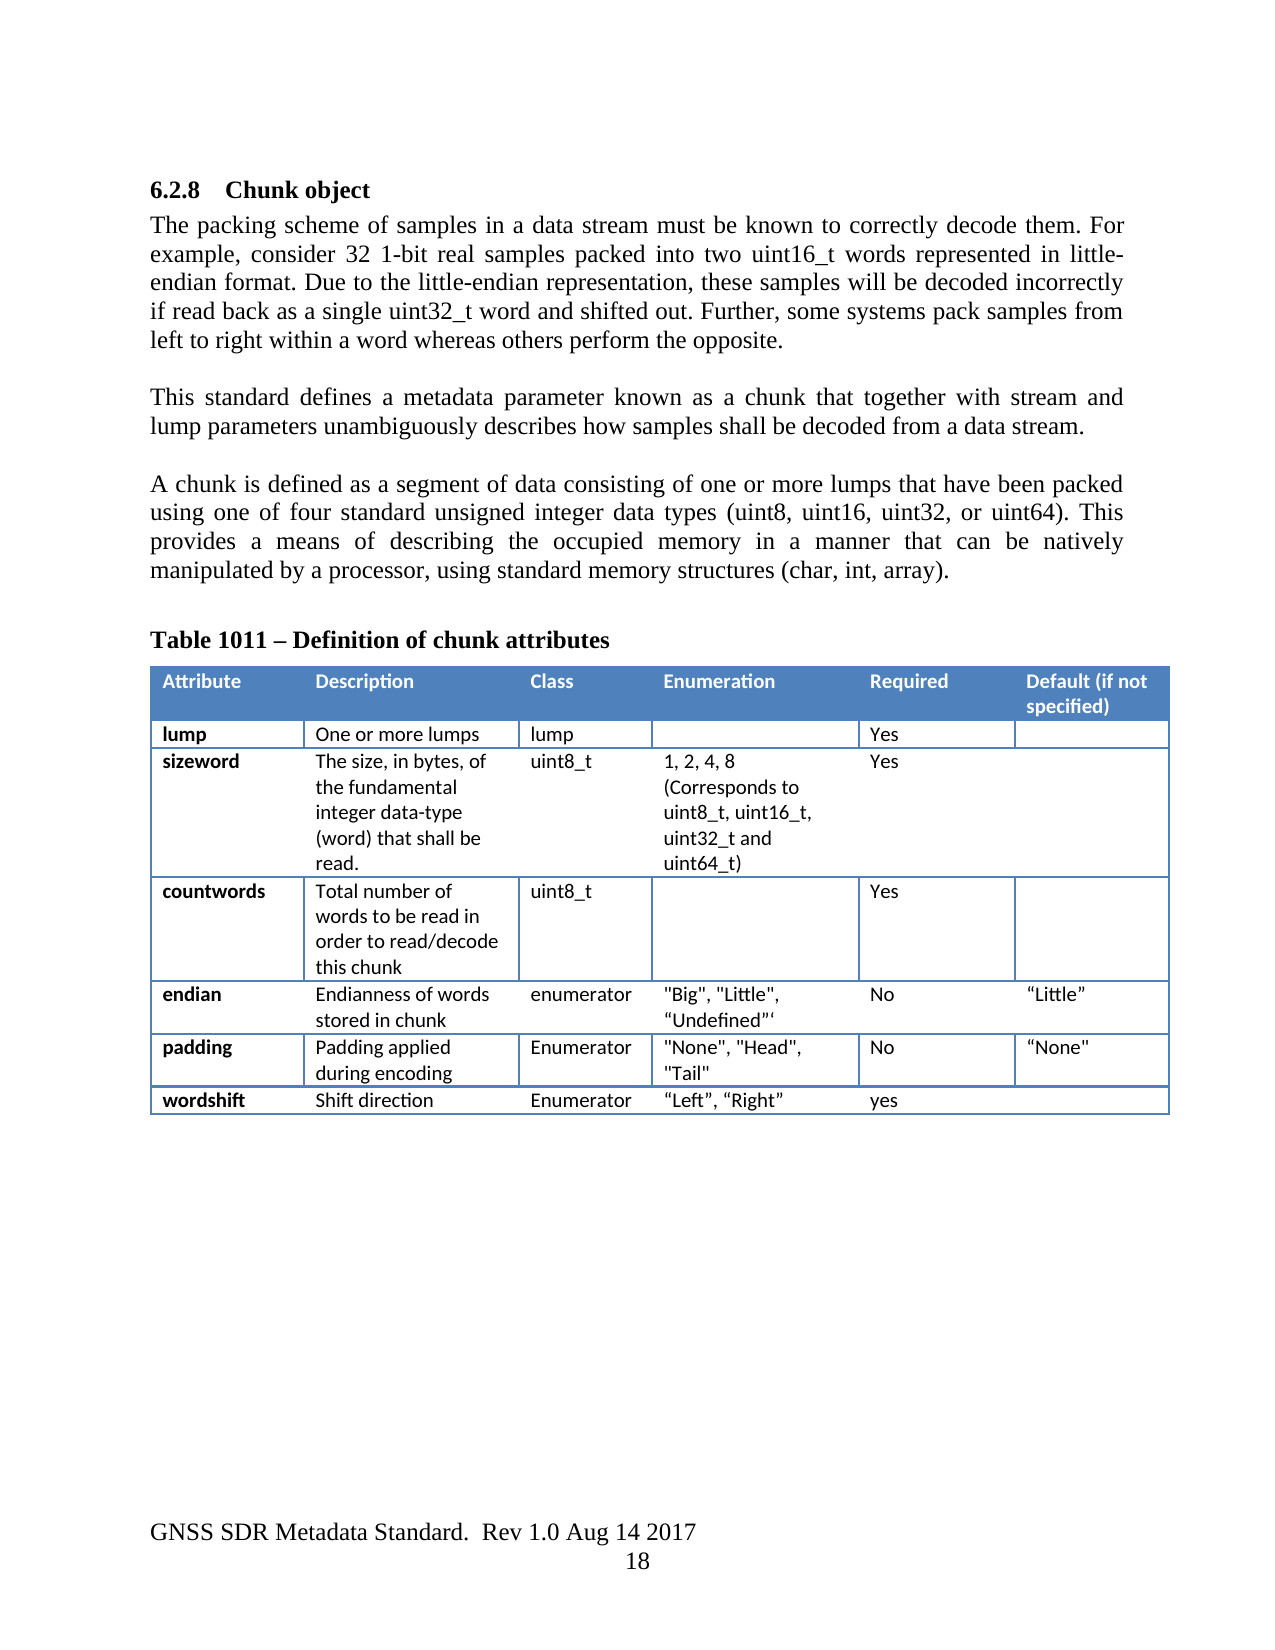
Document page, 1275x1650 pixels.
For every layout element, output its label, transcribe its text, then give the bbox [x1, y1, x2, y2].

table_cell “Little” [1015, 982, 1168, 1032]
table_header Enumeration [652, 668, 859, 719]
text Table 1011 – Definition of chunk attributes [150, 625, 1125, 654]
table_header Description [304, 668, 519, 719]
table_cell [653, 878, 858, 979]
table_cell uint8_t [520, 878, 651, 979]
table_cell Yes [860, 721, 1014, 747]
text The packing scheme of samples in a data stream must be known to correctly decode them. For example, consider 32 1-bit real samples packed into two uint16_t words represented in little-endian format. Due to the little-endian representation, these samples will be decoded incorrectly if read back as a single uint32_t word and shifted out. Further, some systems pack samples from left to right within a word whereas others perform the opposite. [150, 210, 1125, 354]
table_cell lump [520, 721, 651, 747]
table_header Class [519, 668, 652, 719]
table_cell [1016, 721, 1168, 747]
table_cell [653, 721, 858, 747]
subtitle Chunk object [150, 175, 1125, 204]
table_cell countwords [152, 878, 303, 979]
table_header Default (if not specified) [1015, 668, 1168, 719]
table_cell yes [859, 1088, 1015, 1113]
table_cell Shift direction [304, 1088, 519, 1113]
table_cell Total number of words to be read in order to read/decode this chunk [305, 878, 518, 979]
table_cell [1015, 1088, 1168, 1113]
table_cell No [860, 1035, 1014, 1085]
table_cell “Left”, “Right” [652, 1088, 859, 1113]
table_cell 1, 2, 4, 8 (Corresponds to uint8_t, uint16_t, uint32_t and uint64_t) [652, 749, 859, 876]
table_cell padding [152, 1035, 303, 1085]
table_cell Enumerator [520, 1035, 651, 1085]
text This standard defines a metadata parameter known as a chunk that together with stream and lump parameters unambiguously describes how samples shall be decoded from a data stream. [150, 382, 1125, 440]
table_cell Enumerator [519, 1088, 652, 1113]
text A chunk is defined as a segment of data consisting of one or more lumps that have been packed using one of four standard unsigned integer data types (uint8, uint16, uint32, or uint64). This provides a means of describing the occupied memory in a manner that can be natively manipulated by a processor, using standard memory structures (char, int, array). [150, 469, 1125, 584]
table_header Required [859, 668, 1015, 719]
table_cell Endianness of words stored in chunk [304, 982, 519, 1032]
table_cell uint8_t [519, 749, 652, 876]
table_cell Yes [860, 878, 1014, 979]
table_cell "Big", "Little", “Undefined”‘ [652, 982, 859, 1032]
table_cell Padding applied during encoding [305, 1035, 518, 1085]
table_cell "None", "Head", "Tail" [653, 1035, 858, 1085]
table_cell One or more lumps [305, 721, 518, 747]
table_header Attribute [152, 668, 304, 719]
table_cell [1015, 749, 1168, 876]
table_cell lump [152, 721, 303, 747]
table_cell [1016, 878, 1168, 979]
table_cell enumerator [519, 982, 652, 1032]
table_cell endian [152, 982, 304, 1032]
table_cell sizeword [152, 749, 304, 876]
table_cell Yes [859, 749, 1015, 876]
table_cell No [859, 982, 1015, 1032]
table_cell wordshift [152, 1088, 304, 1113]
table_cell The size, in bytes, of the fundamental integer data-type (word) that shall be read. [304, 749, 519, 876]
table_cell “None" [1016, 1035, 1168, 1085]
